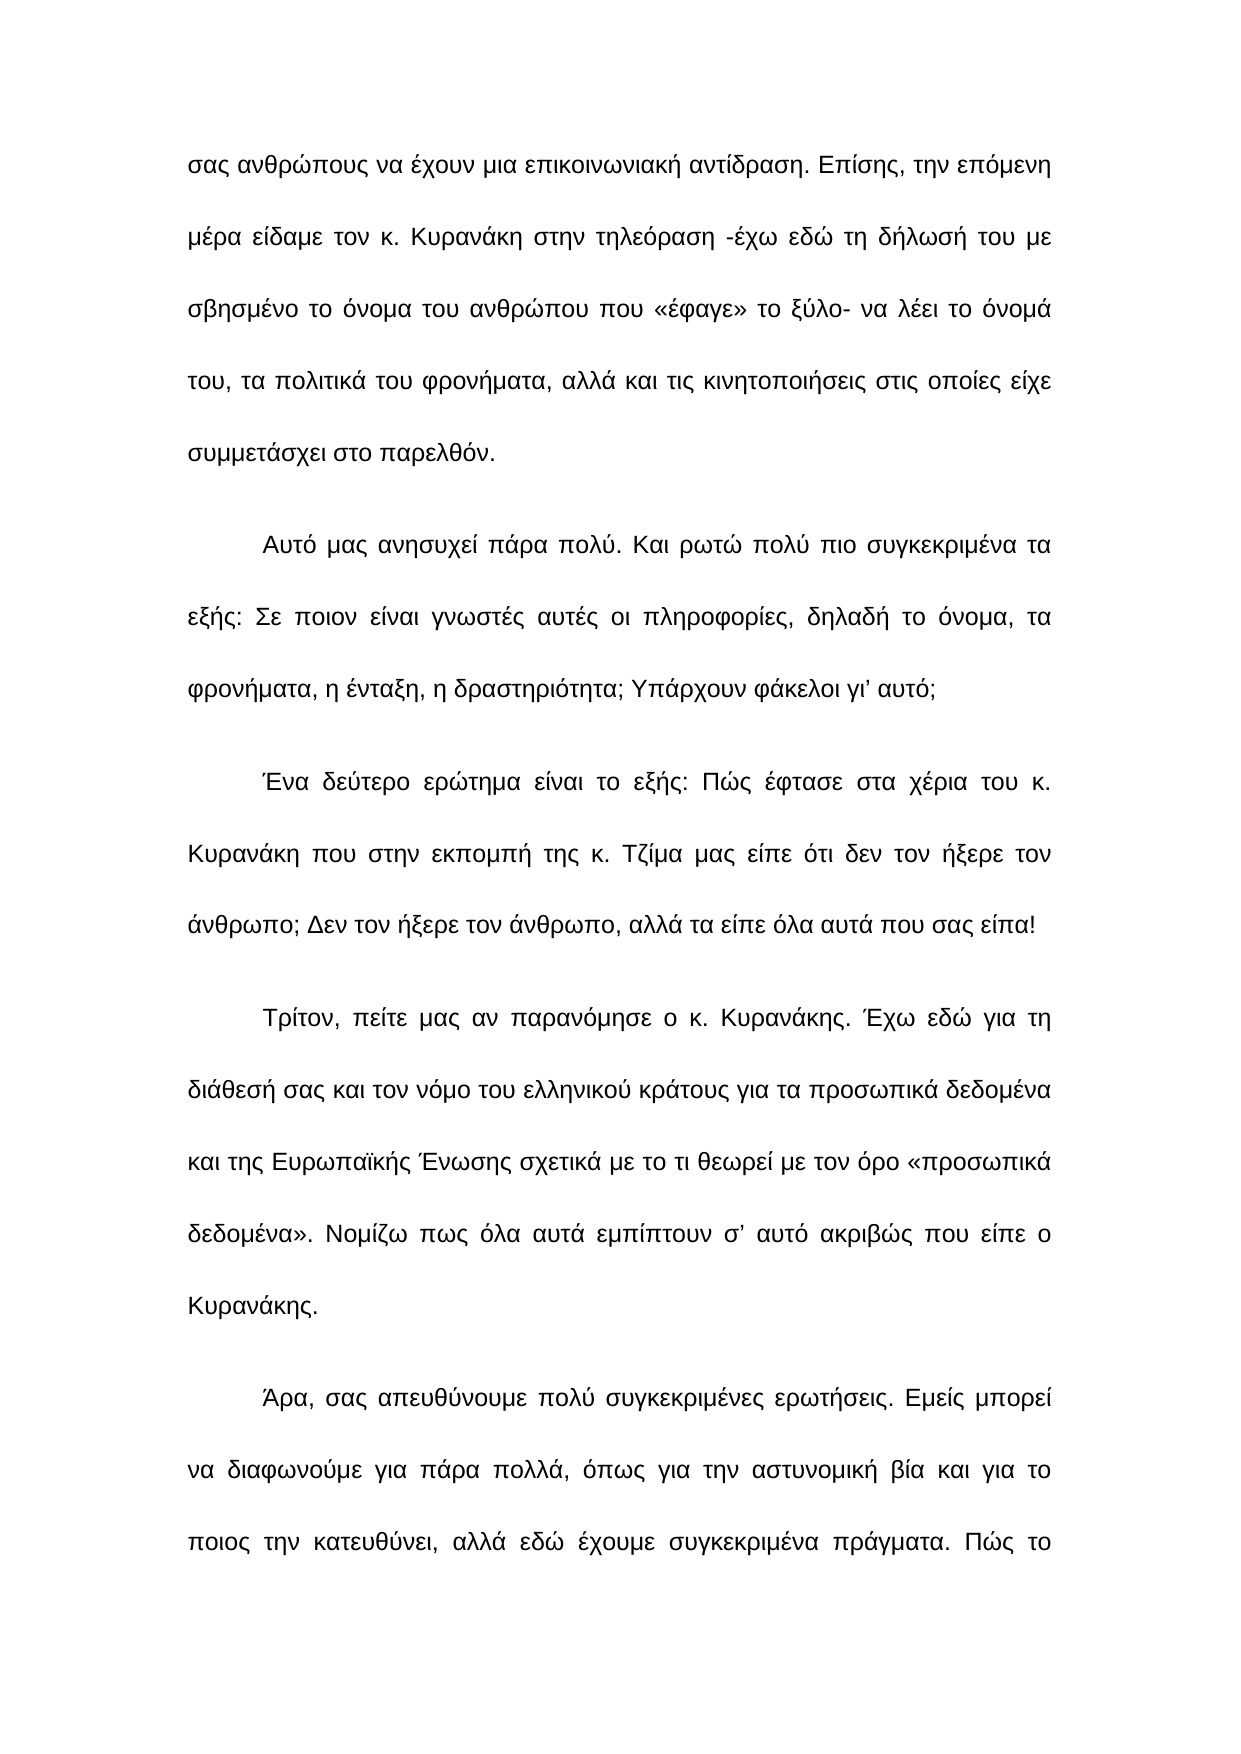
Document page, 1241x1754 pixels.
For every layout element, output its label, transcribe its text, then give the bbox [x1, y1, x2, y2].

text Τρίτον, πείτε μας αν παρανόμησε ο κ. Κυρανάκης. Έχω εδώ για τη διάθεσή σας και τον νόμο του ελληνικού κράτους για τα προσωπικά δεδομένα και της Ευρωπαϊκής Ένωσης σχετικά με το τι θεωρεί με τον όρο «προσωπικά δεδομένα». Νομίζω πως όλα αυτά εμπίπτουν σ’ αυτό ακριβώς που είπε ο Κυρανάκης. [187, 1003, 1053, 1319]
text Αυτό μας ανησυχεί πάρα πολύ. Και ρωτώ πολύ πιο συγκεκριμένα τα εξής: Σε ποιον είναι γνωστές αυτές οι πληροφορίες, δηλαδή το όνομα, τα φρονήματα, η ένταξη, η δραστηριότητα; Υπάρχουν φάκελοι γι’ αυτό; [187, 530, 1053, 703]
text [187, 150, 1053, 466]
text Ένα δεύτερο ερώτημα είναι το εξής: Πώς έφτασε στα χέρια του κ. Κυρανάκη που στην εκπομπή της κ. Τζίμα μας είπε ότι δεν τον ήξερε τον άνθρωπο; Δεν τον ήξερε τον άνθρωπο, αλλά τα είπε όλα αυτά που σας είπα! [187, 767, 1053, 939]
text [187, 1383, 1053, 1556]
